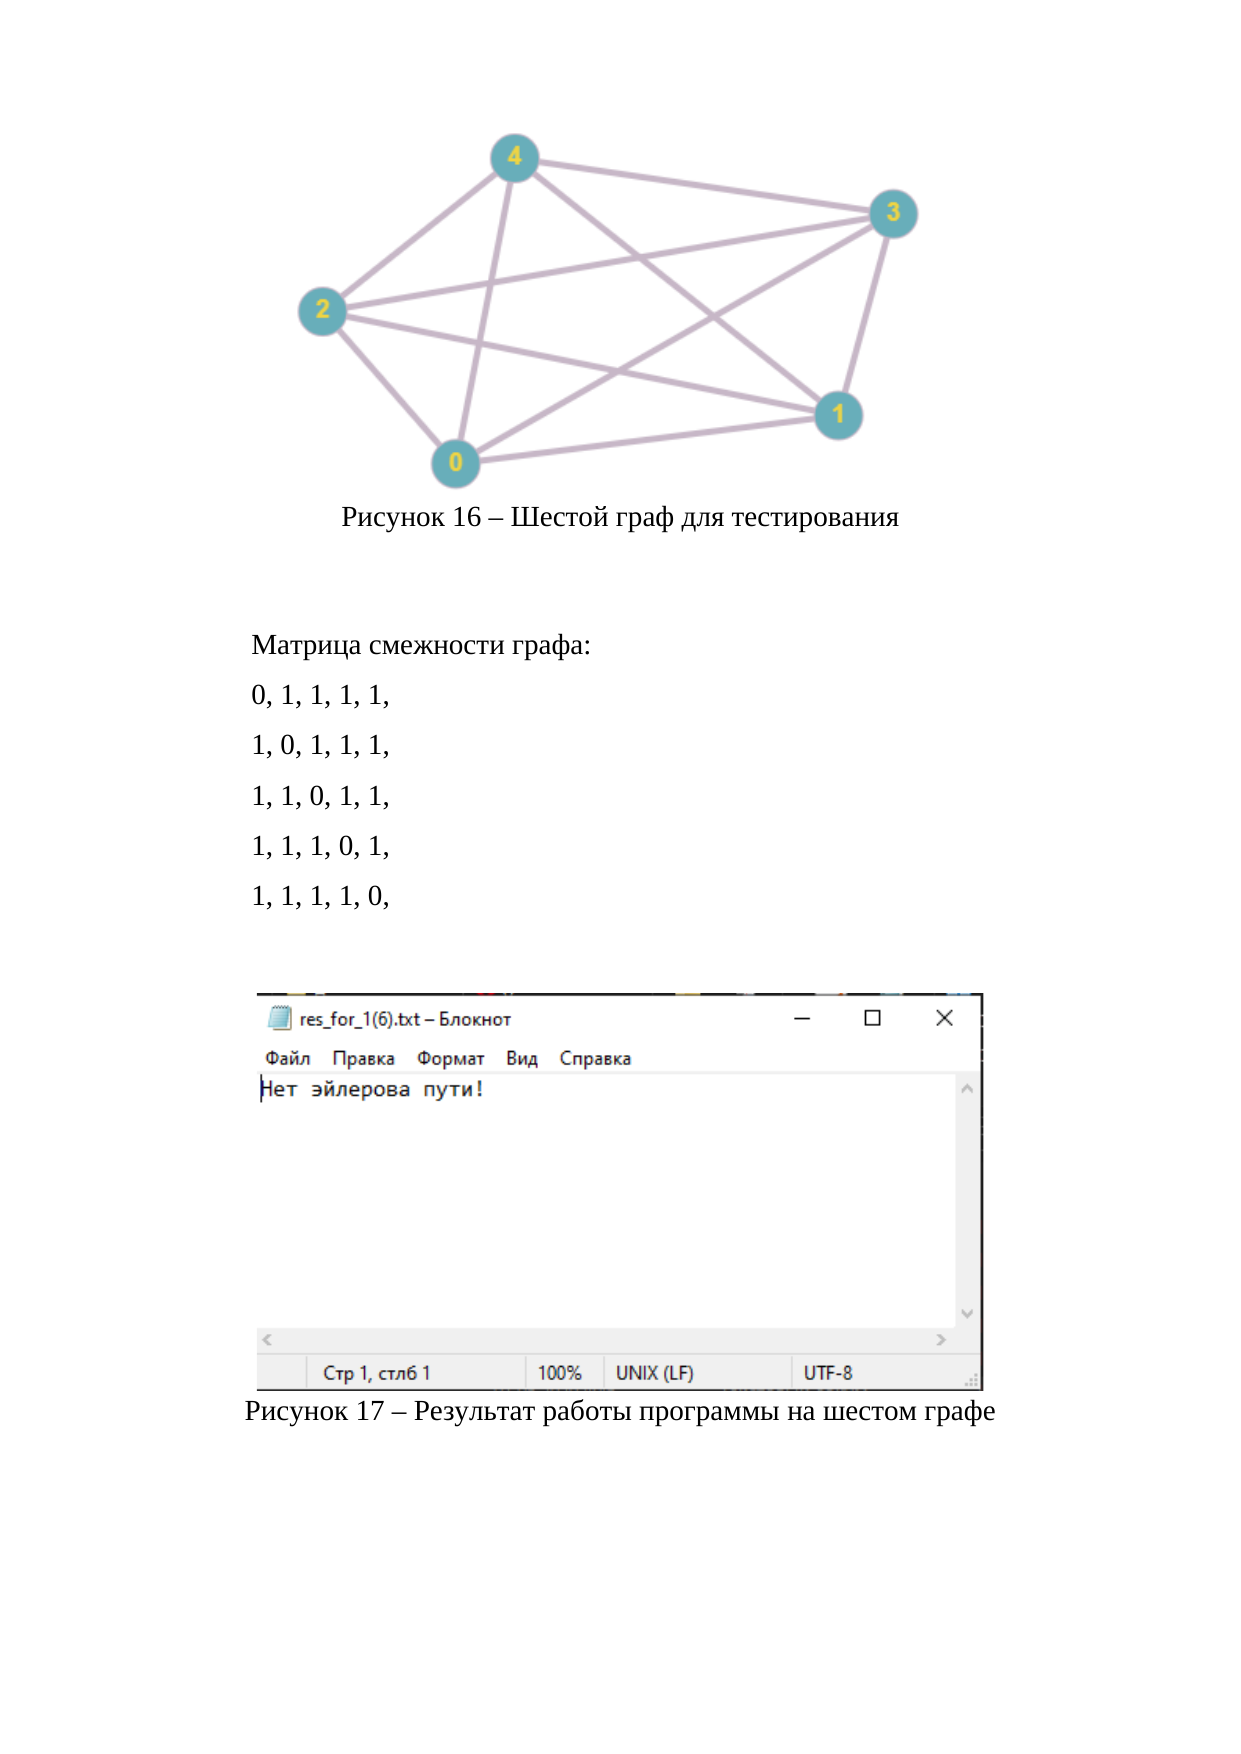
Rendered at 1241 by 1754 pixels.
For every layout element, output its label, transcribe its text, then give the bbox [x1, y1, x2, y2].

text 1, 0, 1, 1, 1, [177, 727, 1152, 761]
text 1, 1, 1, 1, 0, [177, 878, 1152, 912]
picture [296, 118, 949, 499]
text 1, 1, 1, 0, 1, [177, 828, 1152, 862]
text Матрица смежности графа: [177, 627, 1152, 660]
text 0, 1, 1, 1, 1, [177, 677, 1152, 711]
text 1, 1, 0, 1, 1, [177, 778, 1152, 811]
picture [256, 993, 984, 1391]
